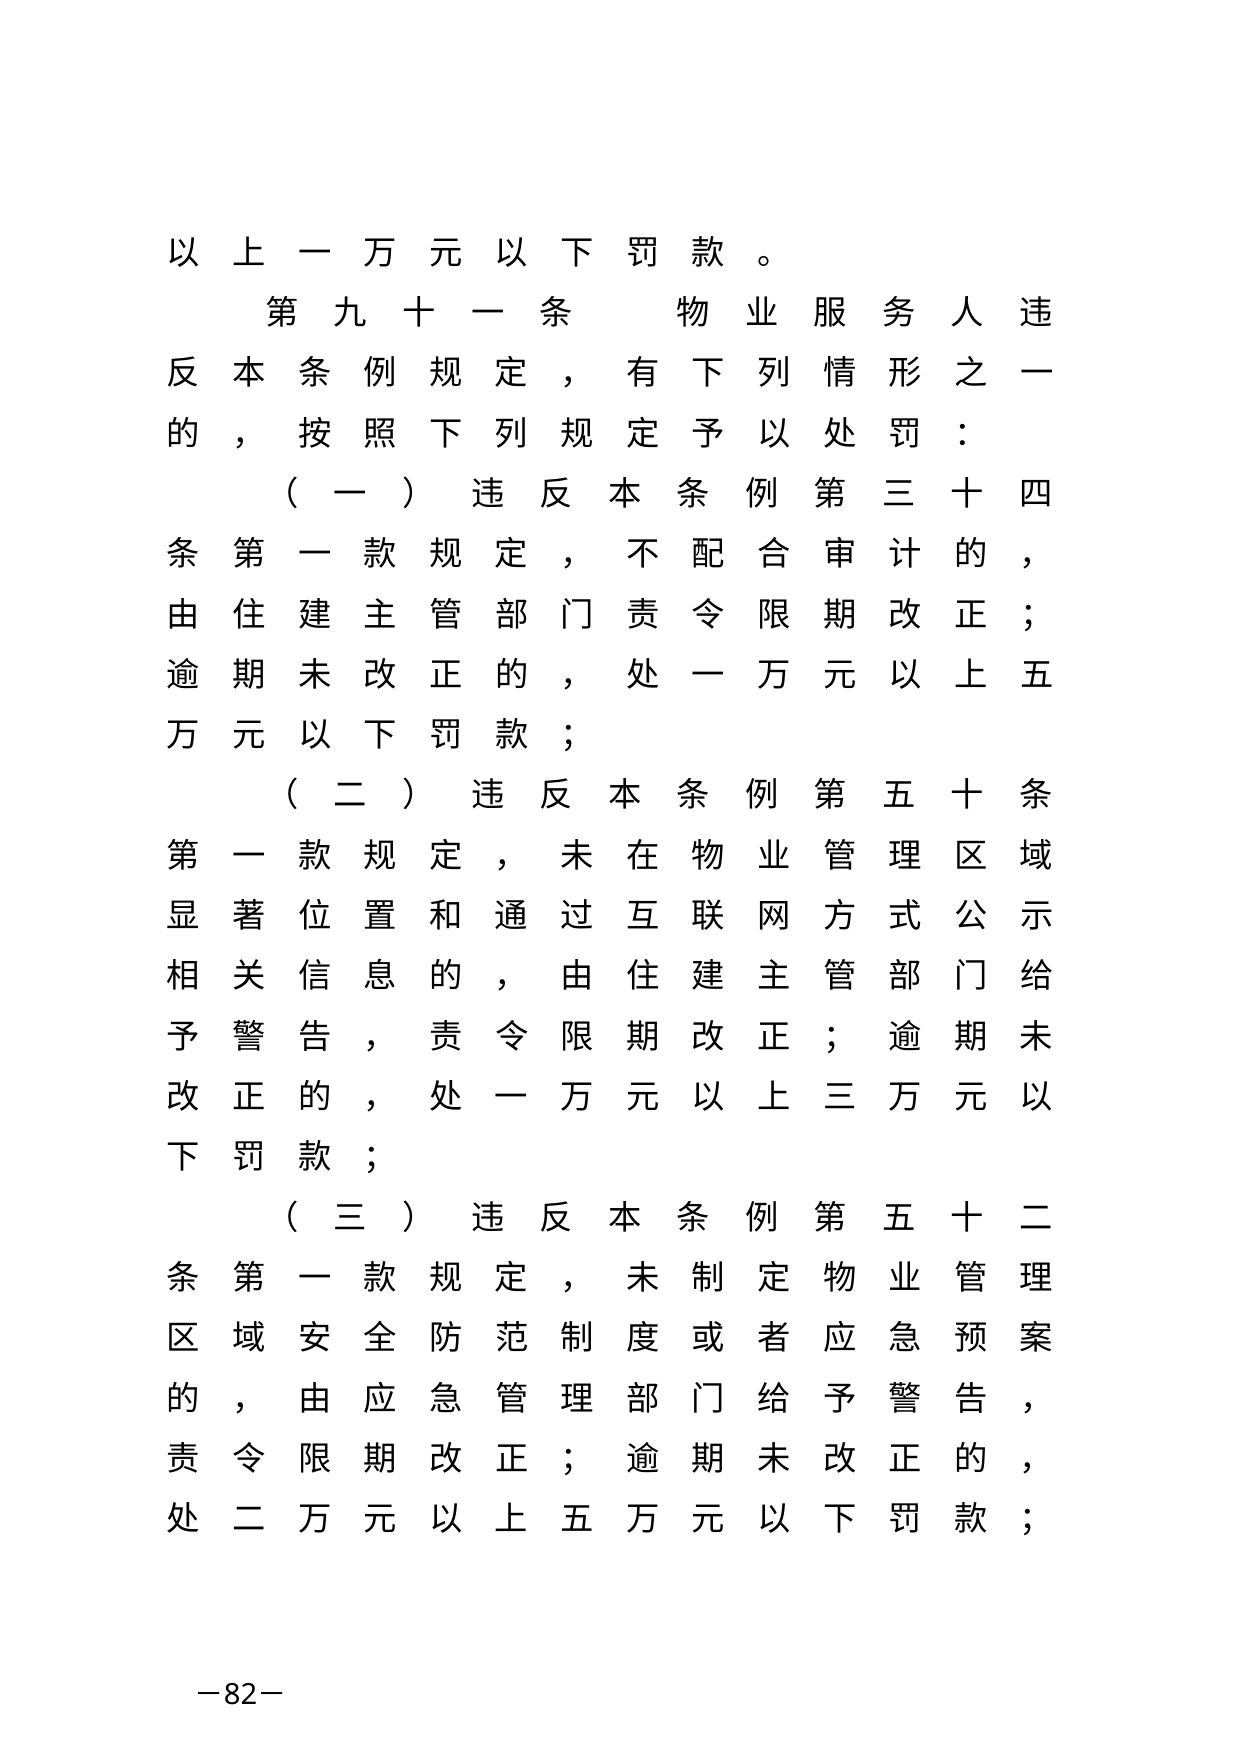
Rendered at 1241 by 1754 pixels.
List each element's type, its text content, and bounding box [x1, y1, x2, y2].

text （一）违反本条例第三十四条第一款规定，不配合审计的，由住建主管部门责令限期改正；逾期未改正的，处一万元以上五万元以下罚款； [167, 461, 1085, 762]
text （三）违反本条例第五十二条第一款规定，未制定物业管理区域安全防范制度或者应急预案的，由应急管理部门给予警告，责令限期改正；逾期未改正的，处二万元以上五万元以下罚款； [167, 1184, 1085, 1546]
text 第九十一条 物业服务人违反本条例规定，有下列情形之一的，按照下列规定予以处罚： [167, 280, 1085, 461]
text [167, 219, 1085, 280]
text （二）违反本条例第五十条第一款规定，未在物业管理区域显著位置和通过互联网方式公示相关信息的，由住建主管部门给予警告，责令限期改正；逾期未改正的，处一万元以上三万元以下罚款； [167, 762, 1085, 1184]
